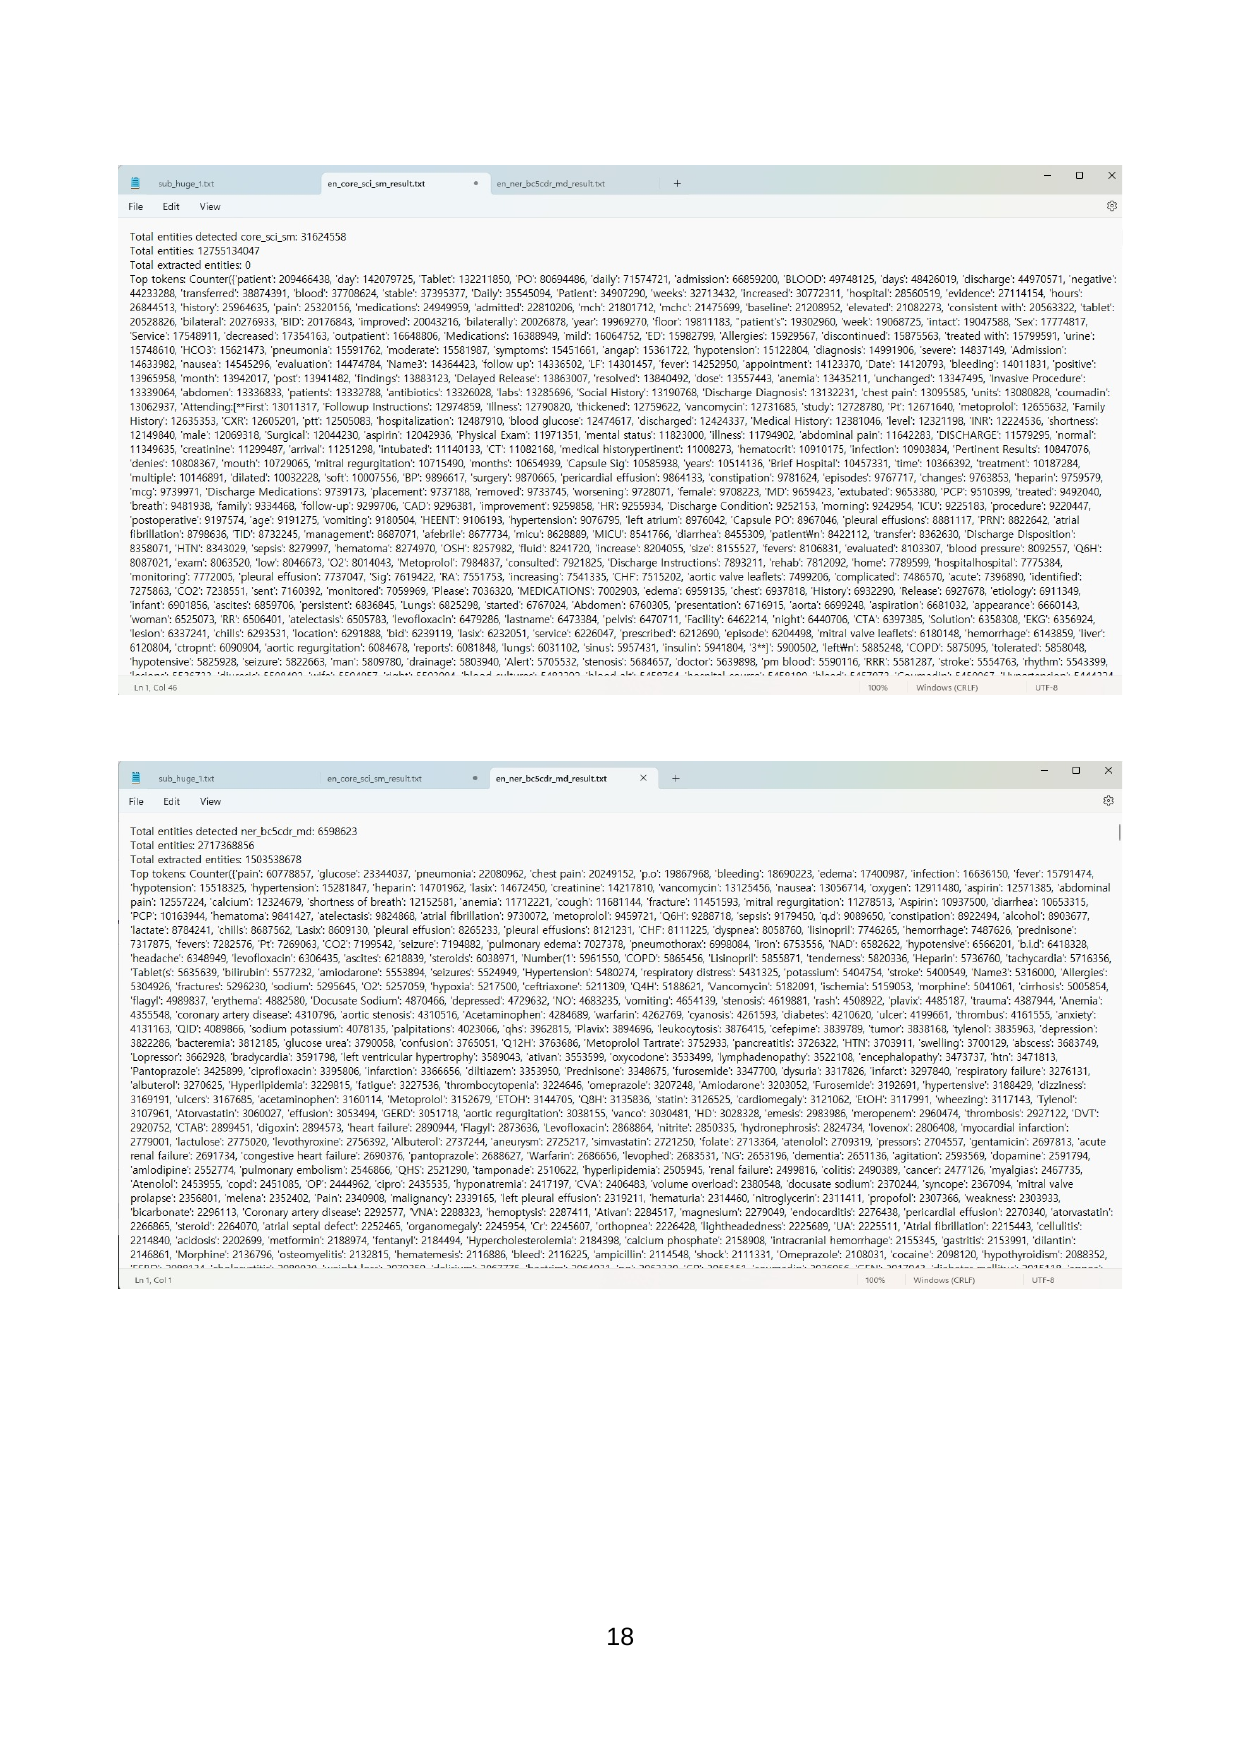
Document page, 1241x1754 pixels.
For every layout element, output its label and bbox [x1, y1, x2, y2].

picture [118, 761, 1123, 1289]
picture [118, 165, 1123, 695]
